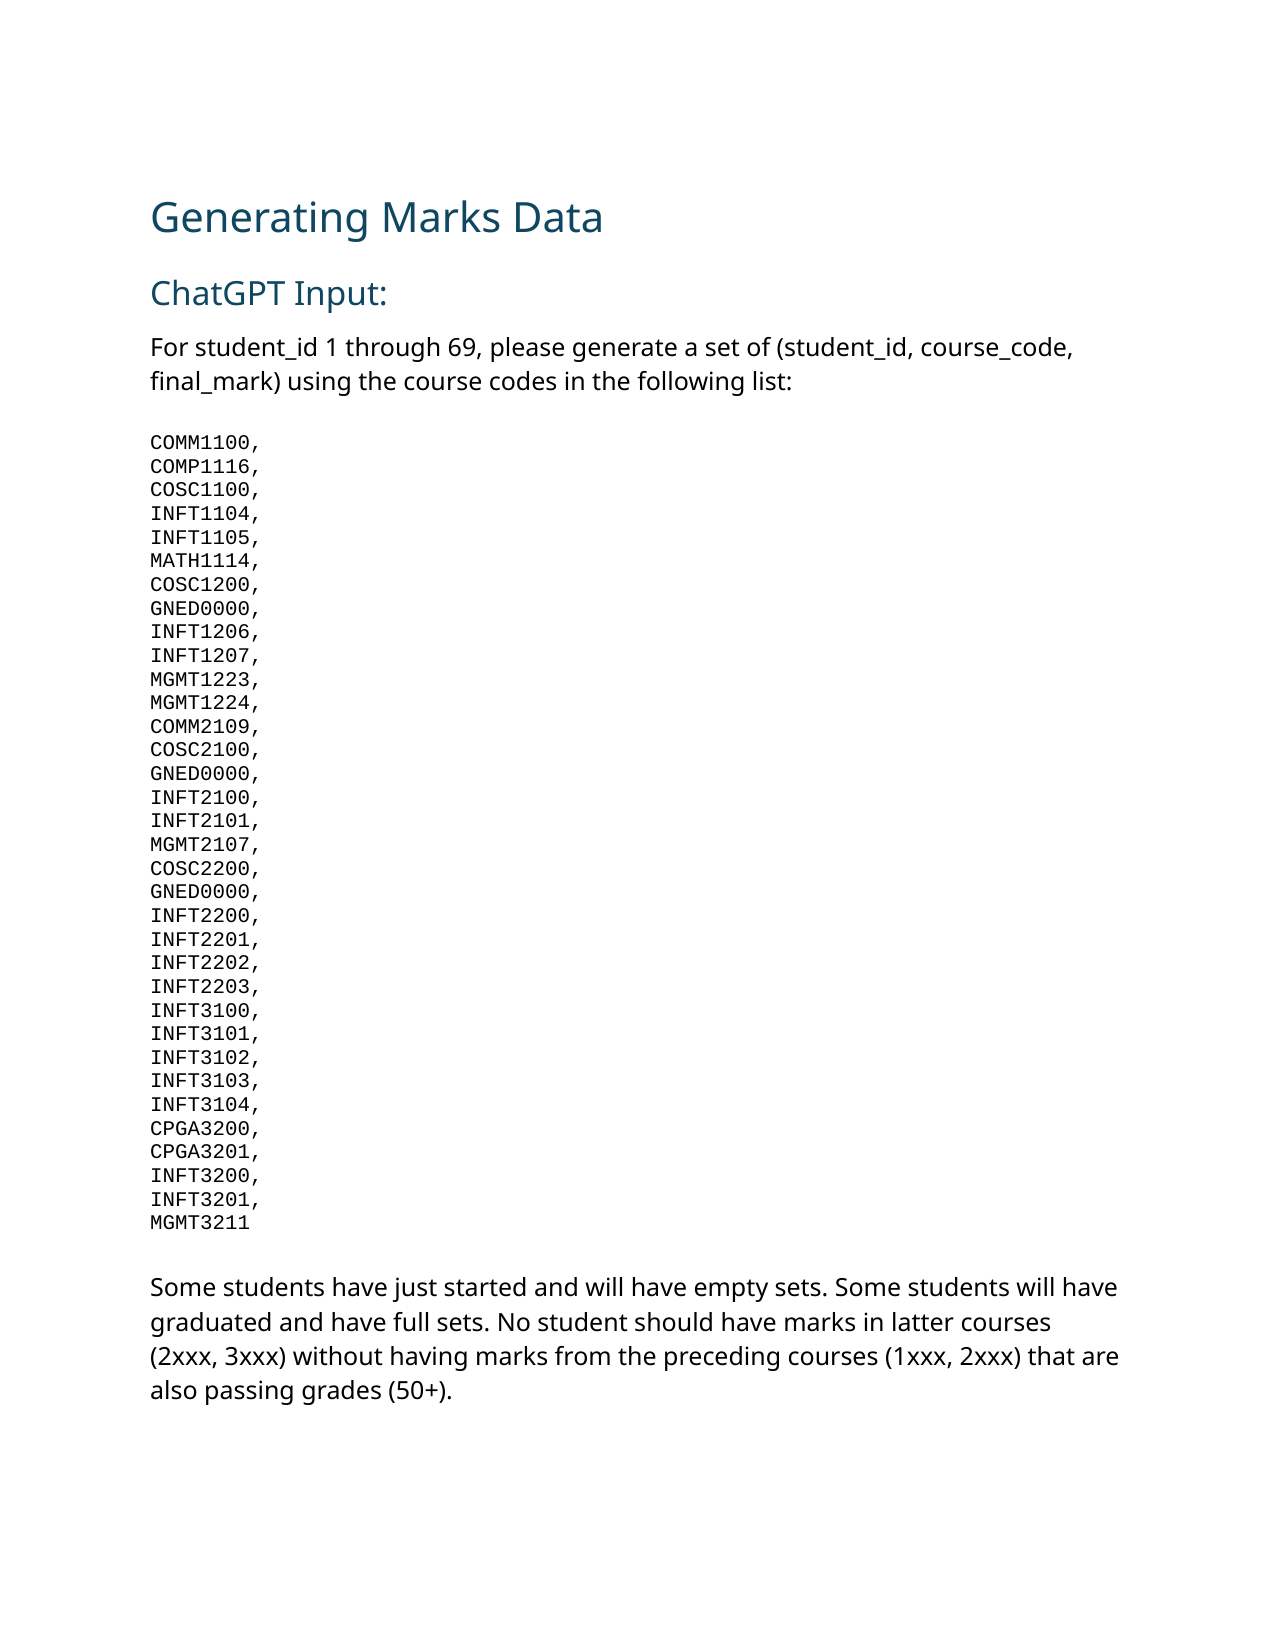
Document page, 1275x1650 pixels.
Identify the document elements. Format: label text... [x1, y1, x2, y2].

text INFT3100, [150, 999, 1125, 1023]
text CPGA3200, [150, 1118, 1125, 1141]
text GNED0000, [150, 598, 1125, 621]
text INFT2202, [150, 952, 1125, 976]
text GNED0000, [150, 881, 1125, 905]
text MGMT3211 [150, 1212, 1125, 1236]
text INFT1206, [150, 621, 1125, 645]
text INFT3103, [150, 1071, 1125, 1094]
text INFT2100, [150, 787, 1125, 810]
text COSC2100, [150, 739, 1125, 763]
text MGMT1223, [150, 668, 1125, 692]
text INFT3102, [150, 1047, 1125, 1071]
text INFT2101, [150, 810, 1125, 834]
text INFT2201, [150, 929, 1125, 952]
text INFT3201, [150, 1189, 1125, 1212]
text INFT2200, [150, 905, 1125, 929]
text INFT3200, [150, 1165, 1125, 1189]
text MGMT2107, [150, 834, 1125, 858]
subtitle Generating Marks Data [150, 187, 1125, 244]
text COSC2200, [150, 858, 1125, 881]
text CPGA3201, [150, 1141, 1125, 1165]
text COMM1100, [150, 432, 1125, 456]
text MGMT1224, [150, 692, 1125, 716]
text For student_id 1 through 69, please generate a set of (student_id, course_code, final_mark) using the course codes in the following list: [150, 330, 1125, 398]
text INFT1105, [150, 527, 1125, 550]
text COMM2109, [150, 716, 1125, 739]
text COMP1116, [150, 456, 1125, 479]
text INFT1207, [150, 645, 1125, 668]
text INFT1104, [150, 503, 1125, 527]
text INFT2203, [150, 976, 1125, 999]
text INFT3101, [150, 1023, 1125, 1047]
text MATH1114, [150, 550, 1125, 574]
text COSC1200, [150, 574, 1125, 598]
text COSC1100, [150, 479, 1125, 503]
subtitle ChatGPT Input: [150, 269, 1125, 315]
text GNED0000, [150, 763, 1125, 787]
text Some students have just started and will have empty sets. Some students will have graduated and have full sets. No student should have marks in latter courses (2xxx, 3xxx) without having marks from the preceding courses (1xxx, 2xxx) that are also passing grades (50+). [150, 1270, 1125, 1406]
text INFT3104, [150, 1094, 1125, 1118]
